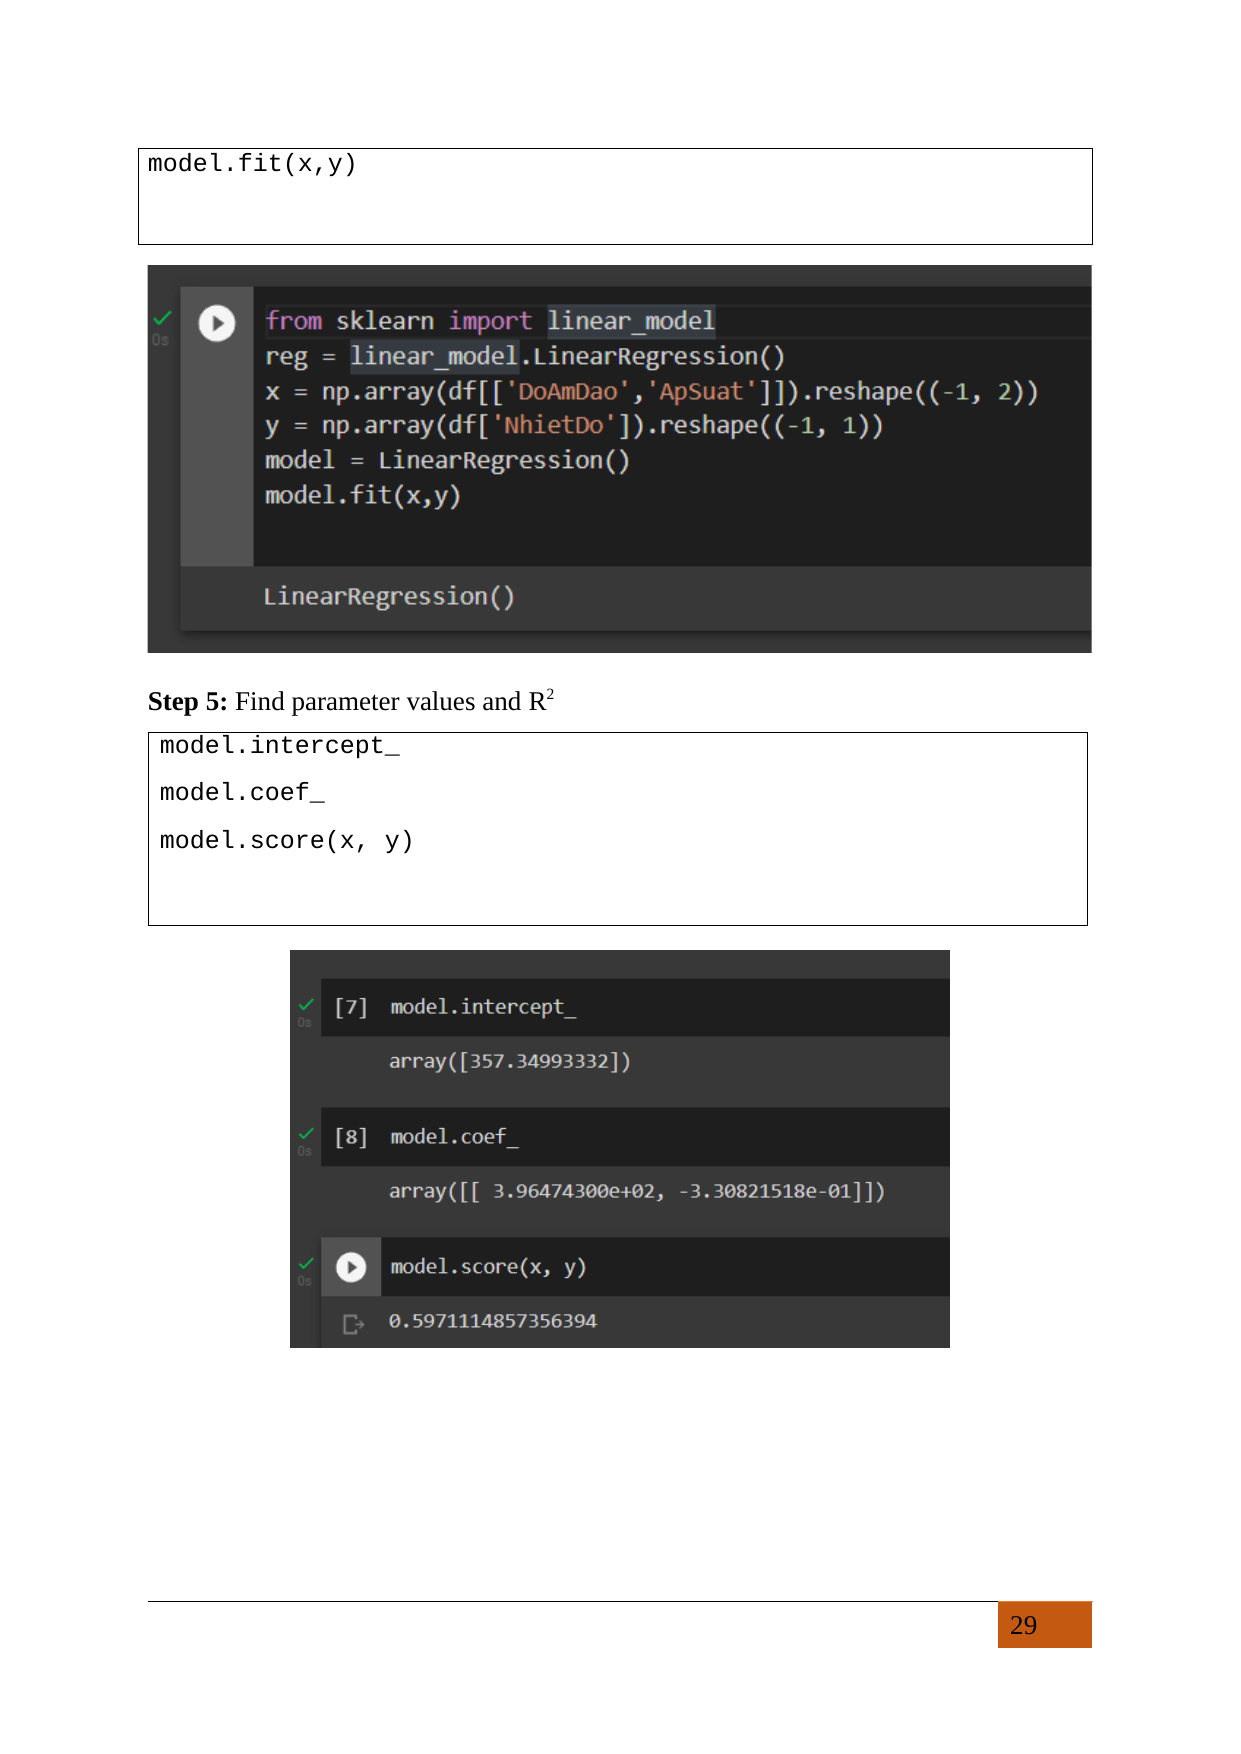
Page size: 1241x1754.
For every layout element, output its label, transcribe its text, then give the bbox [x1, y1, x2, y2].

picture [290, 950, 950, 1348]
text Step 5: Find parameter values and R2 [148, 685, 1092, 716]
text model.fit(x,y) [139, 149, 1092, 244]
table_header model.intercept_ model.coef_ model.score(x, y) [149, 733, 1087, 924]
picture [147, 265, 1092, 653]
